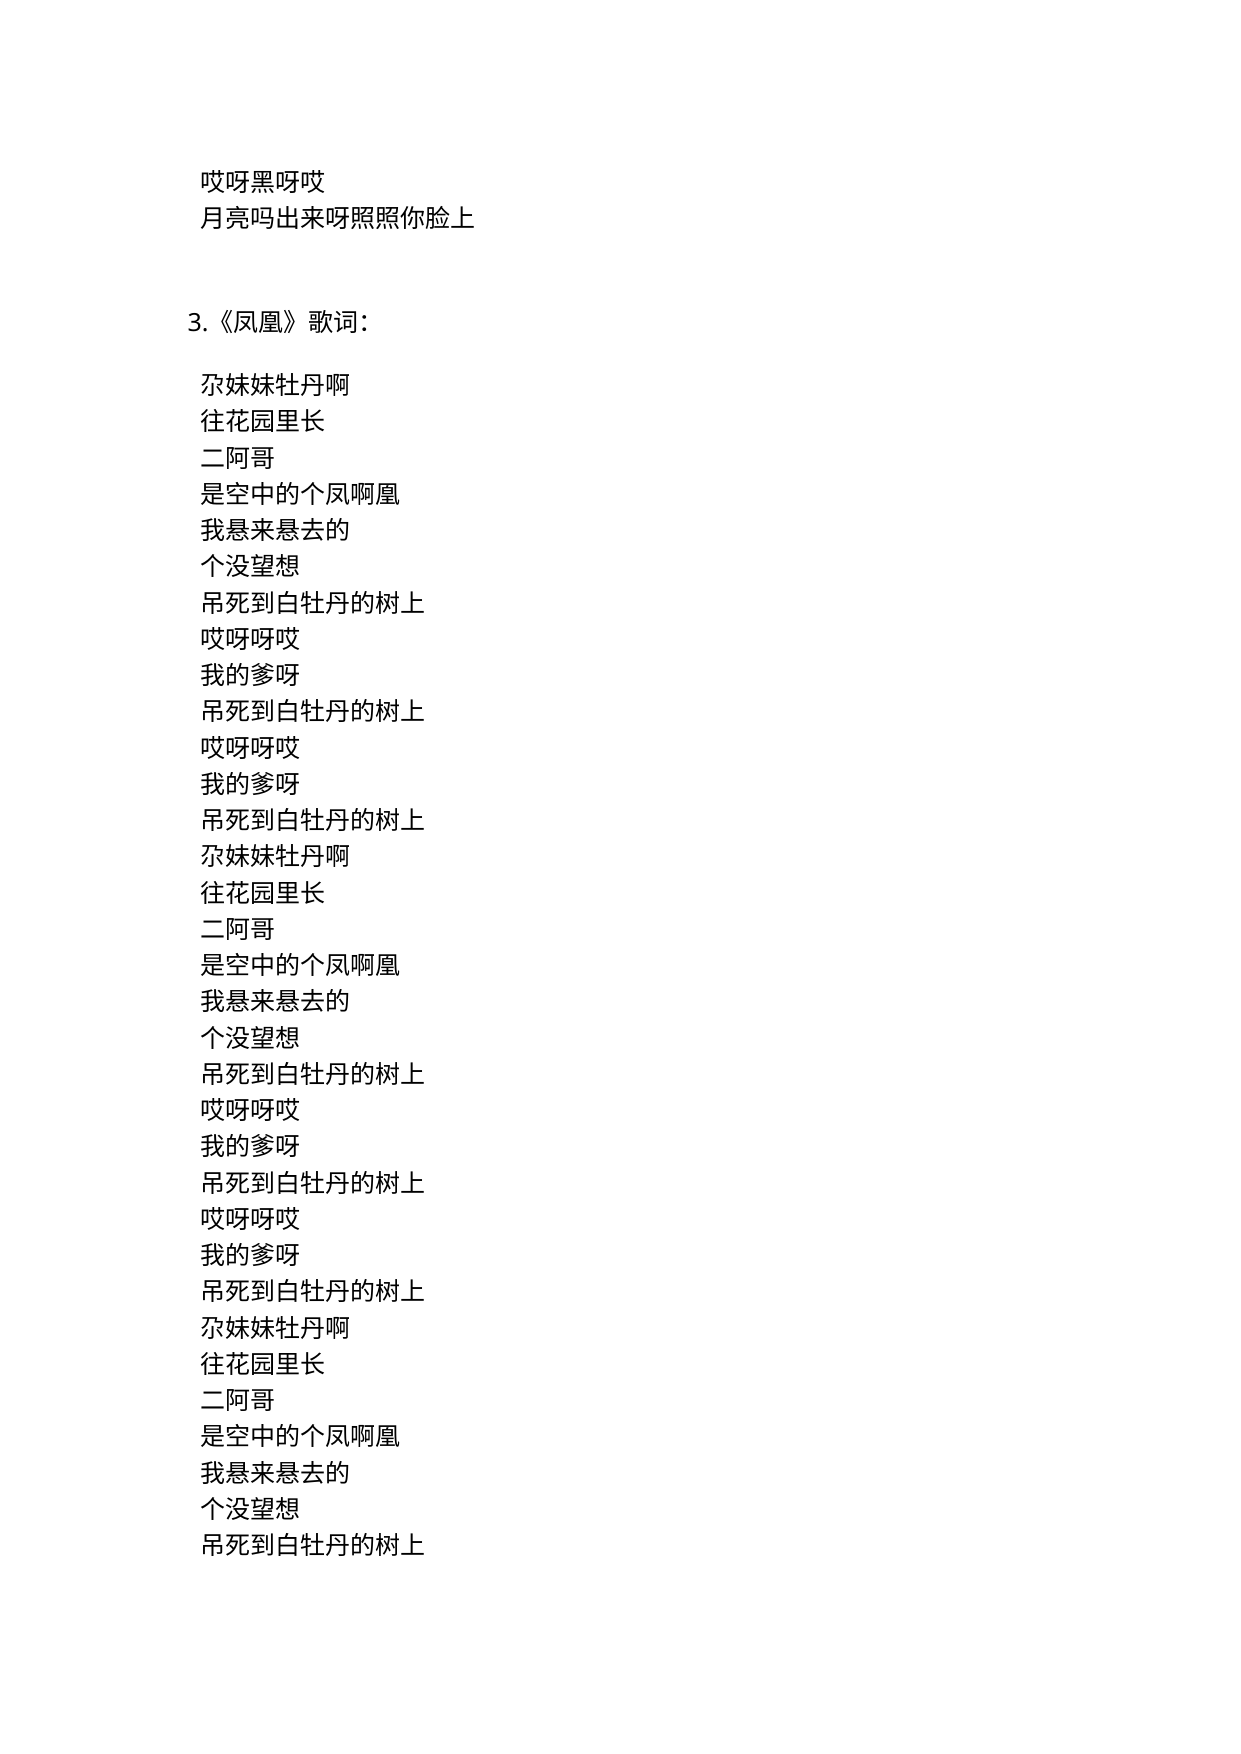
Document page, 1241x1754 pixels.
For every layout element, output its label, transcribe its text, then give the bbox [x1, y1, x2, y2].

text 我悬来悬去的 [187, 511, 1053, 547]
text 吊死到白牡丹的树上 [187, 1163, 1053, 1199]
text 吊死到白牡丹的树上 [187, 1272, 1053, 1308]
text 吊死到白牡丹的树上 [187, 692, 1053, 728]
text 往花园里长 [187, 873, 1053, 909]
text 我的爹呀 [187, 764, 1053, 801]
text 3.《凤凰》歌词： [187, 303, 1053, 339]
text 吊死到白牡丹的树上 [187, 583, 1053, 619]
text 月亮吗出来呀照照你脸上 [187, 198, 1053, 234]
text 哎呀黑呀哎 [187, 162, 1053, 198]
text 哎呀呀哎 [187, 1199, 1053, 1236]
text 我的爹呀 [187, 1127, 1053, 1163]
text 个没望想 [187, 1489, 1053, 1526]
text 二阿哥 [187, 909, 1053, 946]
text 吊死到白牡丹的树上 [187, 801, 1053, 837]
text 尕妹妹牡丹啊 [187, 366, 1053, 402]
text 哎呀呀哎 [187, 1091, 1053, 1127]
text 是空中的个凤啊凰 [187, 474, 1053, 511]
text 我悬来悬去的 [187, 1453, 1053, 1489]
text 往花园里长 [187, 402, 1053, 438]
text 尕妹妹牡丹啊 [187, 1308, 1053, 1344]
text 个没望想 [187, 547, 1053, 583]
text 我悬来悬去的 [187, 982, 1053, 1018]
text 哎呀呀哎 [187, 619, 1053, 656]
text 我的爹呀 [187, 1236, 1053, 1272]
text 是空中的个凤啊凰 [187, 946, 1053, 982]
text 哎呀呀哎 [187, 728, 1053, 764]
text 二阿哥 [187, 1381, 1053, 1417]
text 个没望想 [187, 1018, 1053, 1054]
text 吊死到白牡丹的树上 [187, 1526, 1053, 1562]
text 是空中的个凤啊凰 [187, 1417, 1053, 1453]
text 尕妹妹牡丹啊 [187, 837, 1053, 873]
text 吊死到白牡丹的树上 [187, 1054, 1053, 1091]
text 往花园里长 [187, 1344, 1053, 1381]
text 我的爹呀 [187, 656, 1053, 692]
text 二阿哥 [187, 438, 1053, 474]
